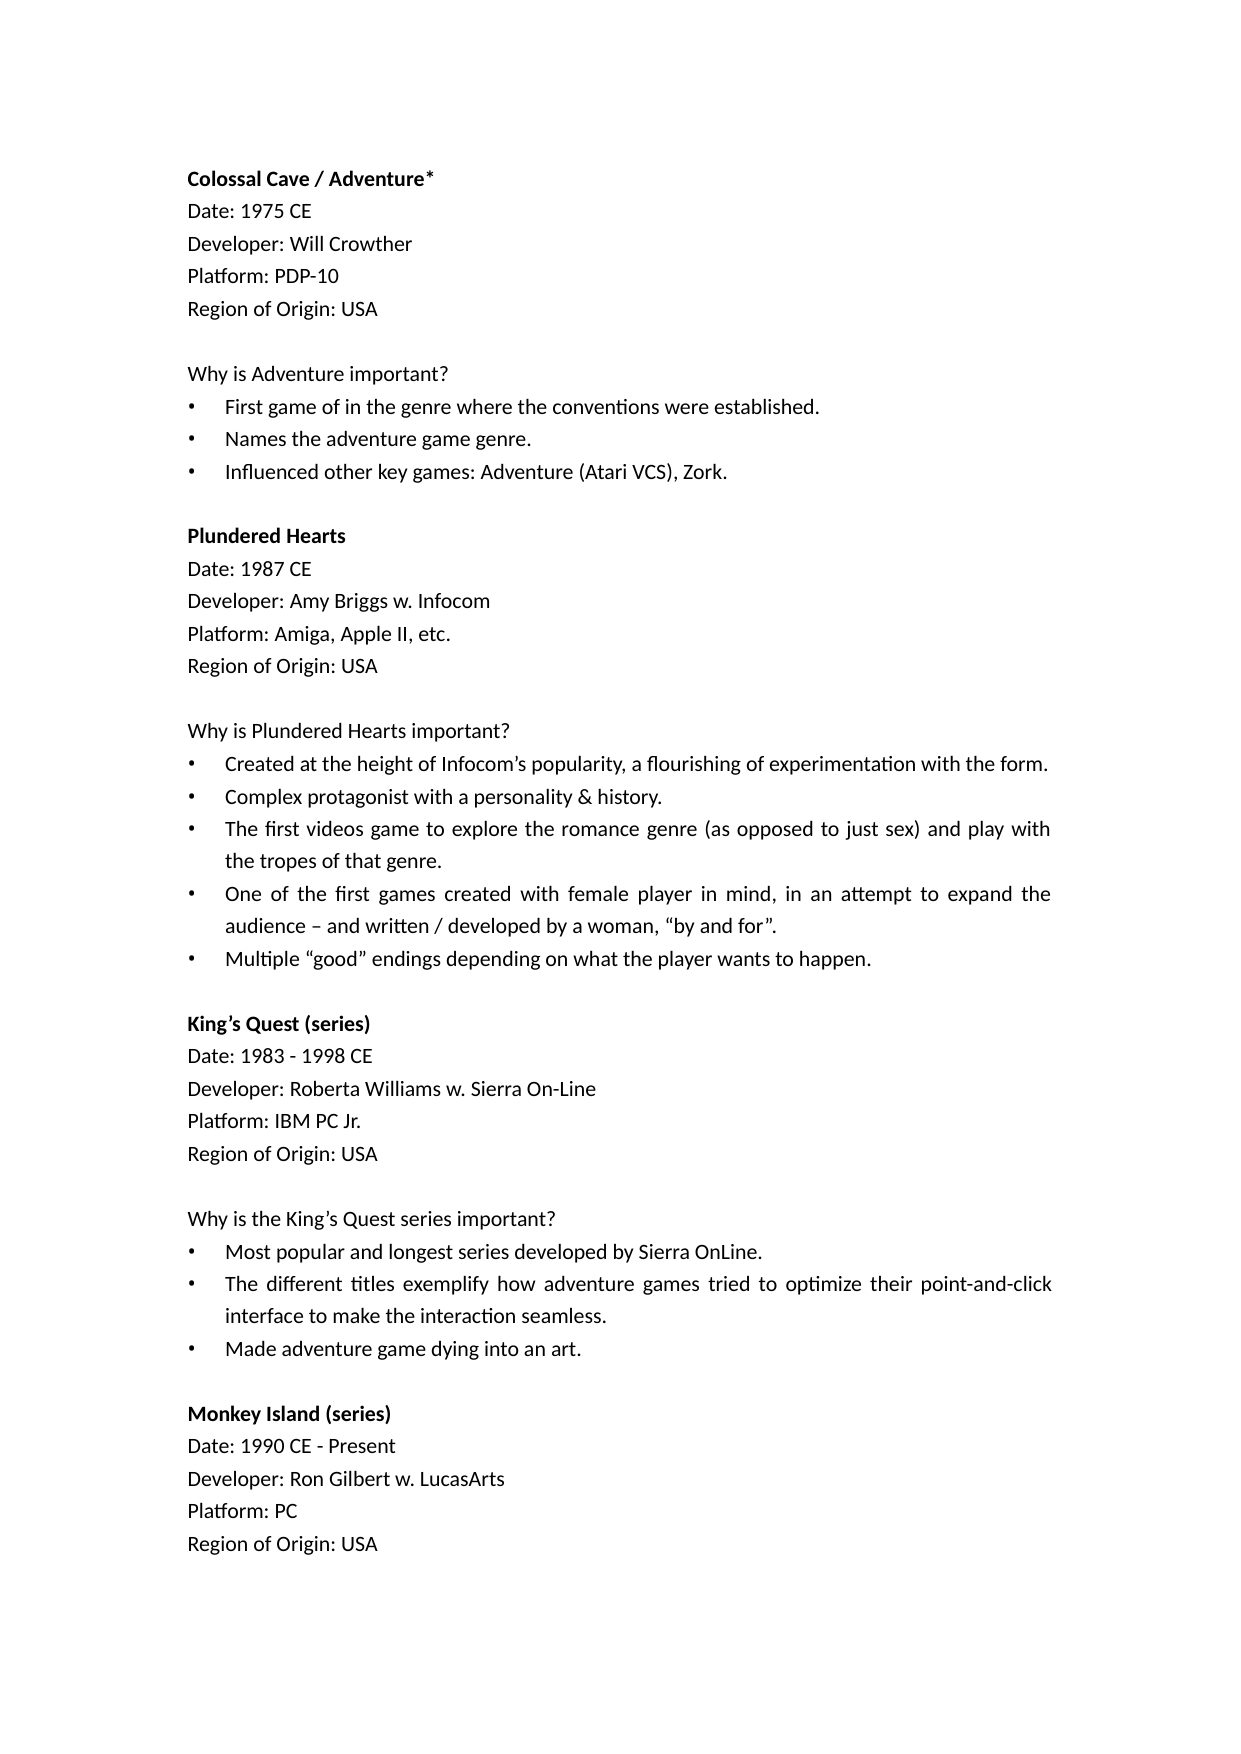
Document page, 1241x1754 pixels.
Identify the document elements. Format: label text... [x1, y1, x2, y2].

list Names the adventure game genre. [187, 422, 1053, 454]
text Developer: Roberta Williams w. Sierra On-Line [187, 1072, 1053, 1104]
text King’s Quest (series) [187, 1007, 1053, 1039]
text Platform: IBM PC Jr. [187, 1104, 1053, 1137]
text Developer: Will Crowther [187, 227, 1053, 259]
text Why is Adventure important? [187, 357, 1053, 389]
list The different titles exemplify how adventure games tried to optimize their point-and-click interface to make the interaction seamless. [187, 1267, 1053, 1332]
text Plundered Hearts [187, 519, 1053, 552]
text Developer: Amy Briggs w. Infocom [187, 584, 1053, 617]
text Monkey Island (series) [187, 1397, 1053, 1429]
list The first videos game to explore the romance genre (as opposed to just sex) and play with the tropes of that genre. [187, 812, 1053, 877]
text Region of Origin: USA [187, 649, 1053, 682]
text Platform: PC [187, 1494, 1053, 1527]
text Developer: Ron Gilbert w. LucasArts [187, 1462, 1053, 1494]
text Platform: Amiga, Apple II, etc. [187, 617, 1053, 649]
text Region of Origin: USA [187, 1137, 1053, 1169]
text Colossal Cave / Adventure* [187, 162, 1053, 194]
text Date: 1987 CE [187, 552, 1053, 584]
text Date: 1983 - 1998 CE [187, 1039, 1053, 1072]
list Made adventure game dying into an art. [187, 1332, 1053, 1364]
list Multiple “good” endings depending on what the player wants to happen. [187, 942, 1053, 974]
list First game of in the genre where the conventions were established. [187, 389, 1053, 422]
list Complex protagonist with a personality & history. [187, 779, 1053, 812]
text Date: 1990 CE - Present [187, 1429, 1053, 1462]
list One of the first games created with female player in mind, in an attempt to expand the audience – and written / developed by a woman, “by and for”. [187, 877, 1053, 942]
text Date: 1975 CE [187, 194, 1053, 227]
list Influenced other key games: Adventure (Atari VCS), Zork. [187, 454, 1053, 487]
text Region of Origin: USA [187, 1527, 1053, 1559]
text Why is the King’s Quest series important? [187, 1202, 1053, 1234]
list Most popular and longest series developed by Sierra OnLine. [187, 1234, 1053, 1267]
text Region of Origin: USA [187, 292, 1053, 324]
text Platform: PDP-10 [187, 259, 1053, 292]
text Why is Plundered Hearts important? [187, 714, 1053, 747]
list Created at the height of Infocom’s popularity, a flourishing of experimentation with the form. [187, 747, 1053, 779]
